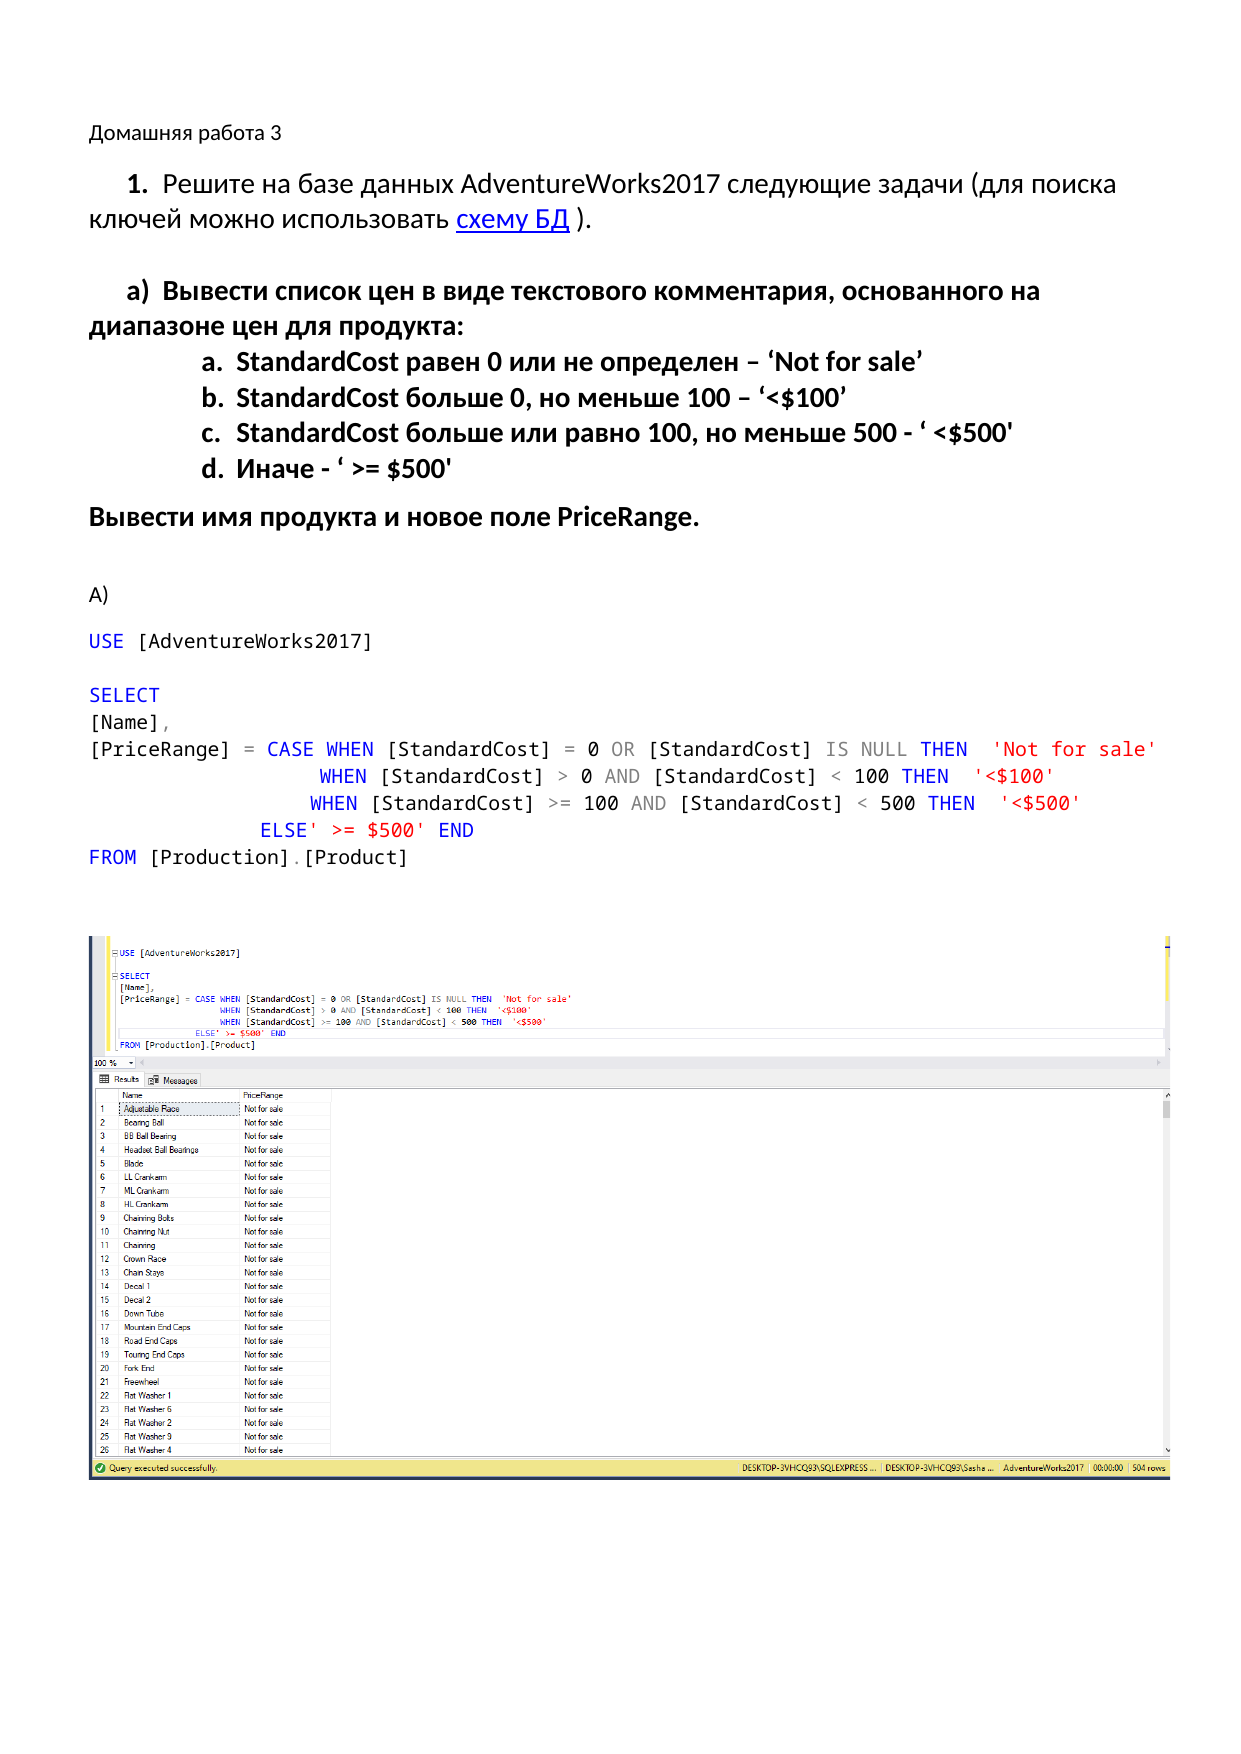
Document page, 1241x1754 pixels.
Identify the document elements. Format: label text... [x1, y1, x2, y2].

text USE [AdventureWorks2017] [89, 627, 1181, 654]
text ELSE' >= $500' END [89, 816, 1181, 843]
text [Name], [89, 708, 1181, 735]
list Решите на базе данных AdventureWorks2017 следующие задачи (для поиска ключей можно использовать схему БД ). [89, 165, 1181, 236]
list StandardCost равен 0 или не определен – ‘Not for sale’ [164, 343, 1181, 379]
list Вывести список цен в виде текстового комментария, основанного на диапазоне цен для продукта: [89, 272, 1181, 343]
list StandardCost больше 0, но меньше 100 – ‘<$100’ [164, 379, 1181, 414]
text WHEN [StandardCost] >= 100 AND [StandardCost] < 500 THEN '<$500' [89, 789, 1181, 816]
text А) [89, 581, 1181, 609]
text [PriceRange] = CASE WHEN [StandardCost] = 0 OR [StandardCost] IS NULL THEN 'Not for sale' [89, 735, 1181, 762]
list Иначе - ‘ >= $500' [164, 450, 1181, 486]
picture [88, 936, 1171, 1480]
text Домашняя работа 3 [89, 118, 1181, 146]
text Вывести имя продукта и новое поле PriceRange. [89, 498, 1181, 534]
text FROM [Production].[Product] [89, 843, 1181, 870]
text WHEN [StandardCost] > 0 AND [StandardCost] < 100 THEN '<$100' [89, 762, 1181, 789]
list StandardCost больше или равно 100, но меньше 500 - ‘ <$500' [164, 414, 1181, 450]
text SELECT [89, 681, 1181, 708]
